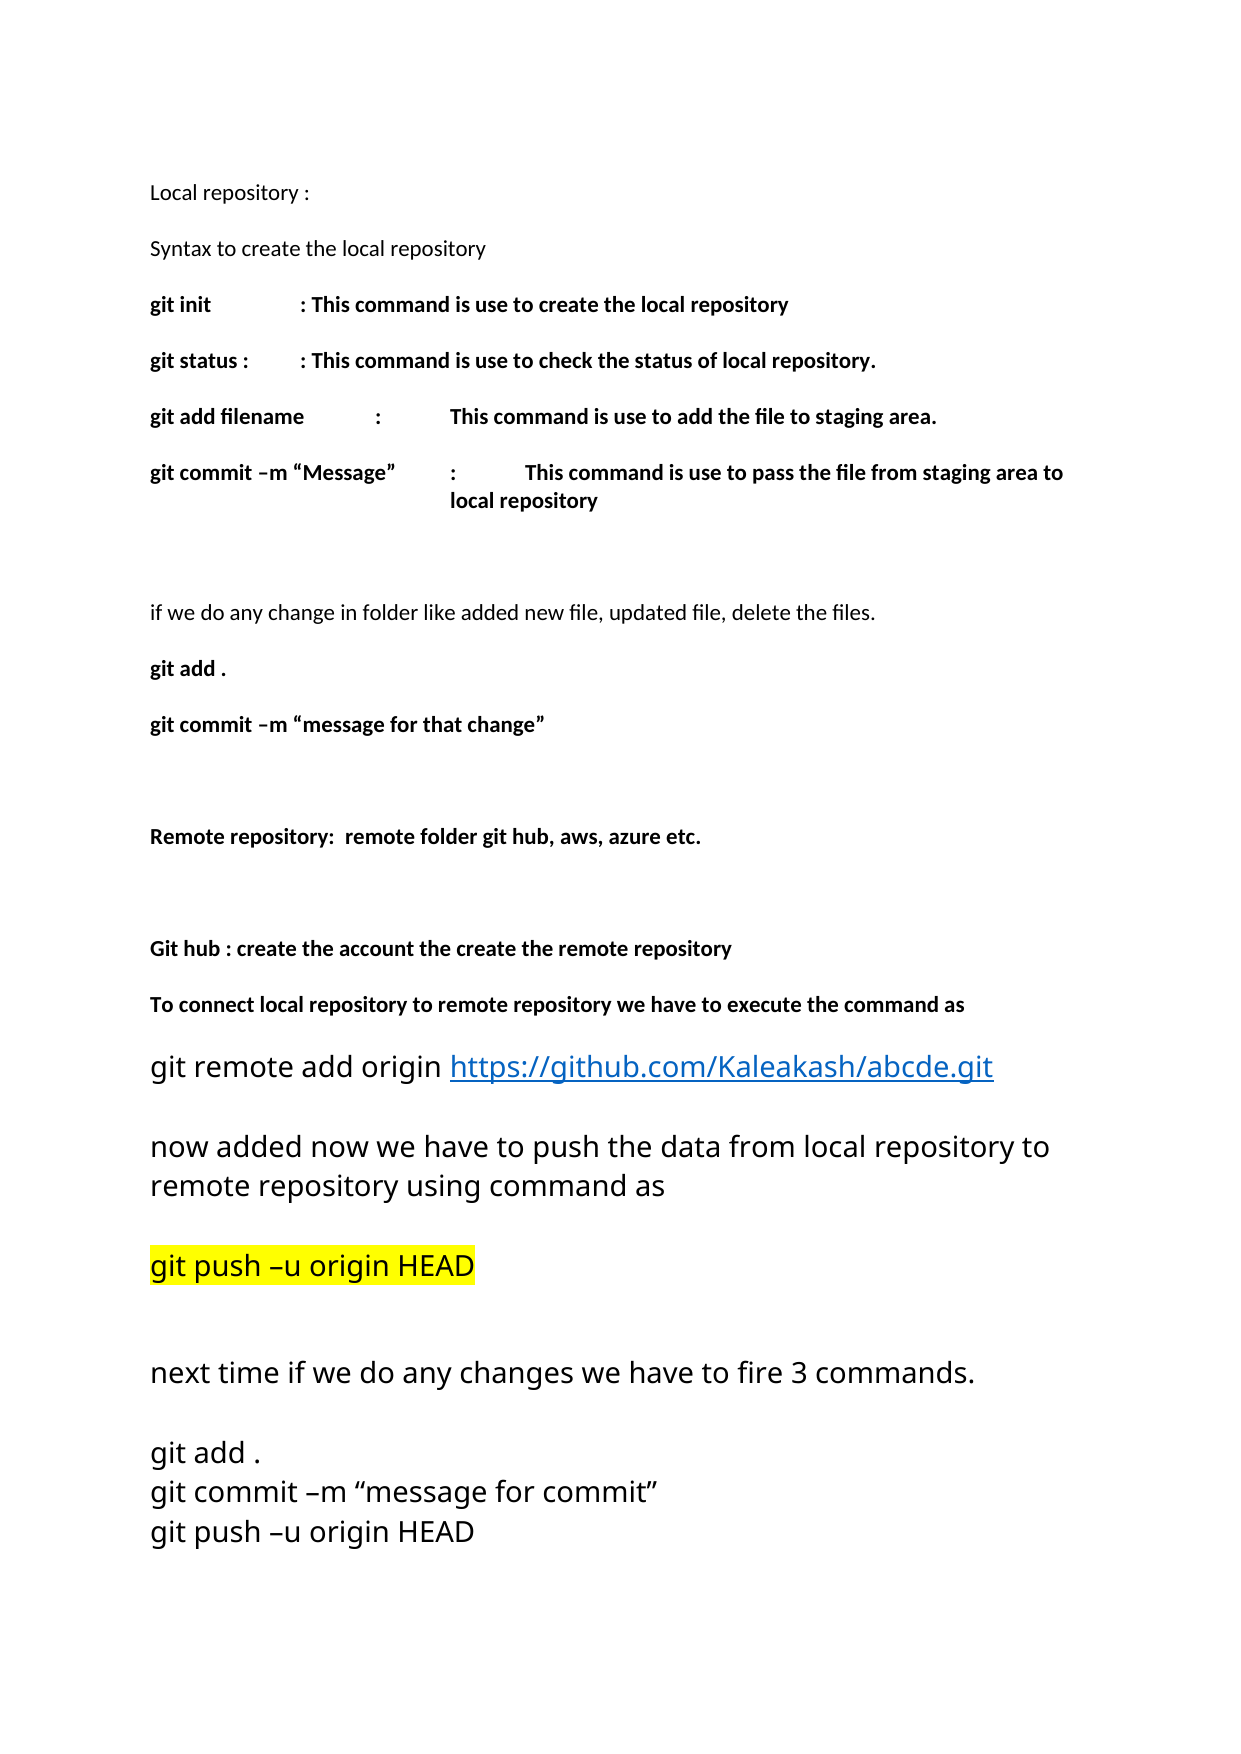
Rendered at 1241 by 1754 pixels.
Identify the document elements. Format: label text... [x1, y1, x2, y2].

text git add . [150, 654, 1090, 682]
text git commit –m “message for that change” [150, 710, 1090, 738]
text git commit –m “Message” : This command is use to pass the file from staging area to local repository [150, 458, 1090, 514]
text Remote repository: remote folder git hub, aws, azure etc. [150, 822, 1090, 851]
text next time if we do any changes we have to fire 3 commands. [150, 1352, 1090, 1392]
text To connect local repository to remote repository we have to execute the command as [150, 991, 1090, 1019]
text git add filename : This command is use to add the file to staging area. [150, 402, 1090, 430]
text Local repository : [150, 178, 1090, 206]
text Syntax to create the local repository [150, 234, 1090, 262]
text Git hub : create the account the create the remote repository [150, 934, 1090, 963]
text git init : This command is use to create the local repository [150, 290, 1090, 318]
text git push –u origin HEAD [150, 1511, 1090, 1551]
text git status : : This command is use to check the status of local repository. [150, 346, 1090, 374]
text git remote add origin https://github.com/Kaleakash/abcde.git [150, 1047, 1090, 1086]
text git commit –m “message for commit” [150, 1472, 1090, 1511]
text git push –u origin HEAD [150, 1245, 1090, 1313]
text now added now we have to push the data from local repository to remote repository using command as [150, 1126, 1090, 1205]
text git add . [150, 1432, 1090, 1472]
text if we do any change in folder like added new file, updated file, delete the files. [150, 598, 1090, 626]
